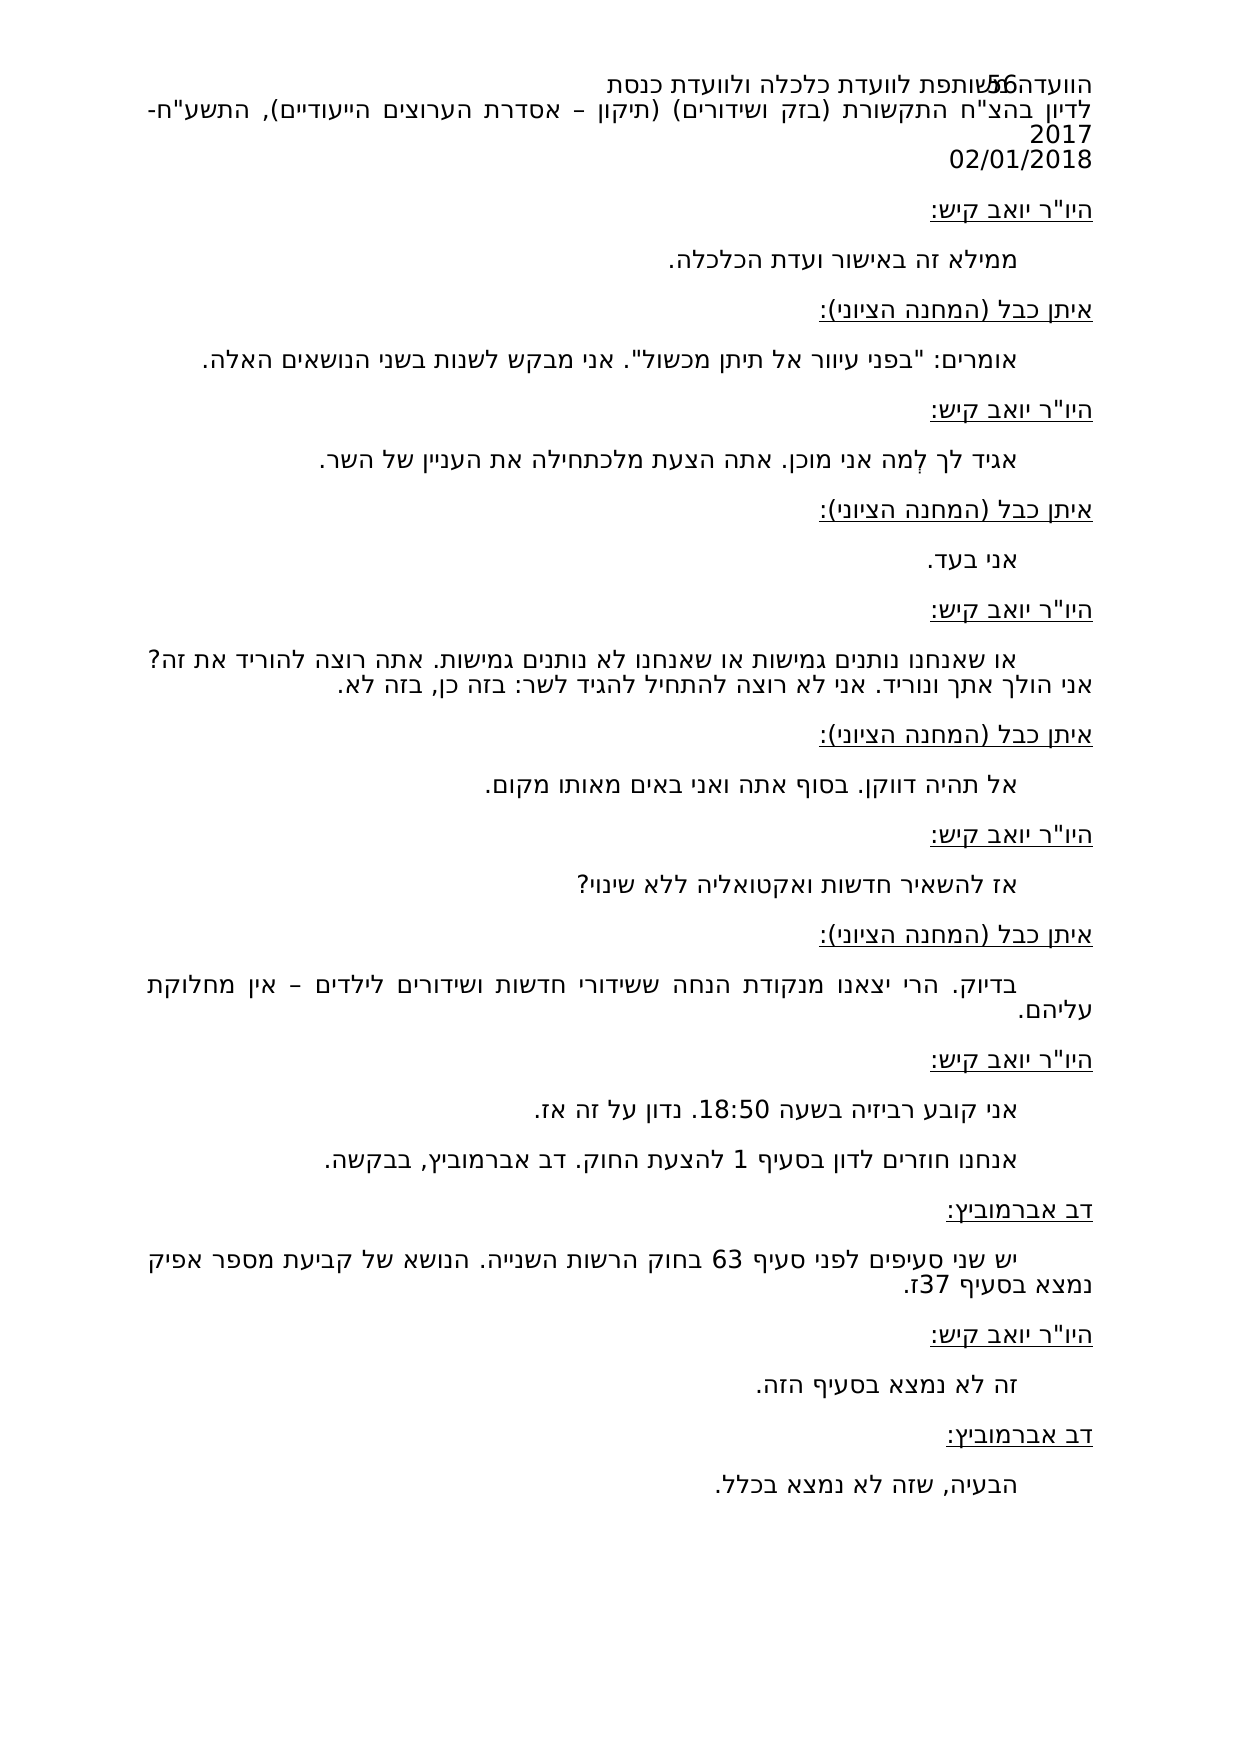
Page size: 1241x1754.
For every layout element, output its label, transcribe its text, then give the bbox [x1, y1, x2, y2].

text אנחנו חוזרים לדון בסעיף 1 להצעת החוק. דב אברמוביץ, בבקשה. [147, 1149, 1093, 1174]
text איתן כבל (המחנה הציוני): [147, 924, 1093, 949]
text איתן כבל (המחנה הציוני): [147, 299, 1093, 324]
text אז להשאיר חדשות ואקטואליה ללא שינוי? [147, 874, 1093, 899]
text או שאנחנו נותנים גמישות או שאנחנו לא נותנים גמישות. אתה רוצה להוריד את זה? אני הולך אתך ונוריד. אני לא רוצה להתחיל להגיד לשר: בזה כן, בזה לא. [147, 649, 1093, 699]
text היו"ר יואב קיש: [147, 599, 1093, 624]
text היו"ר יואב קיש: [147, 199, 1093, 224]
text היו"ר יואב קיש: [147, 399, 1093, 424]
text דב אברמוביץ: [147, 1424, 1093, 1449]
text אומרים: "בפני עיוור אל תיתן מכשול". אני מבקש לשנות בשני הנושאים האלה. [147, 349, 1093, 374]
text ממילא זה באישור ועדת הכלכלה. [147, 249, 1093, 274]
text היו"ר יואב קיש: [147, 1049, 1093, 1074]
text דב אברמוביץ: [147, 1199, 1093, 1224]
text אל תהיה דווקן. בסוף אתה ואני באים מאותו מקום. [147, 774, 1093, 799]
text יש שני סעיפים לפני סעיף 63 בחוק הרשות השנייה. הנושא של קביעת מספר אפיק נמצא בסעיף 37ז. [147, 1249, 1093, 1299]
text איתן כבל (המחנה הציוני): [147, 499, 1093, 524]
text אני בעד. [147, 549, 1093, 574]
text היו"ר יואב קיש: [147, 1324, 1093, 1349]
text אגיד לך לְמה אני מוכן. אתה הצעת מלכתחילה את העניין של השר. [147, 449, 1093, 474]
text היו"ר יואב קיש: [147, 824, 1093, 849]
text בדיוק. הרי יצאנו מנקודת הנחה ששידורי חדשות ושידורים לילדים – אין מחלוקת עליהם. [147, 974, 1093, 1024]
text אני קובע רביזיה בשעה 18:50. נדון על זה אז. [147, 1099, 1093, 1124]
text הבעיה, שזה לא נמצא בכלל. [147, 1474, 1093, 1499]
text איתן כבל (המחנה הציוני): [147, 724, 1093, 749]
text זה לא נמצא בסעיף הזה. [147, 1374, 1093, 1399]
